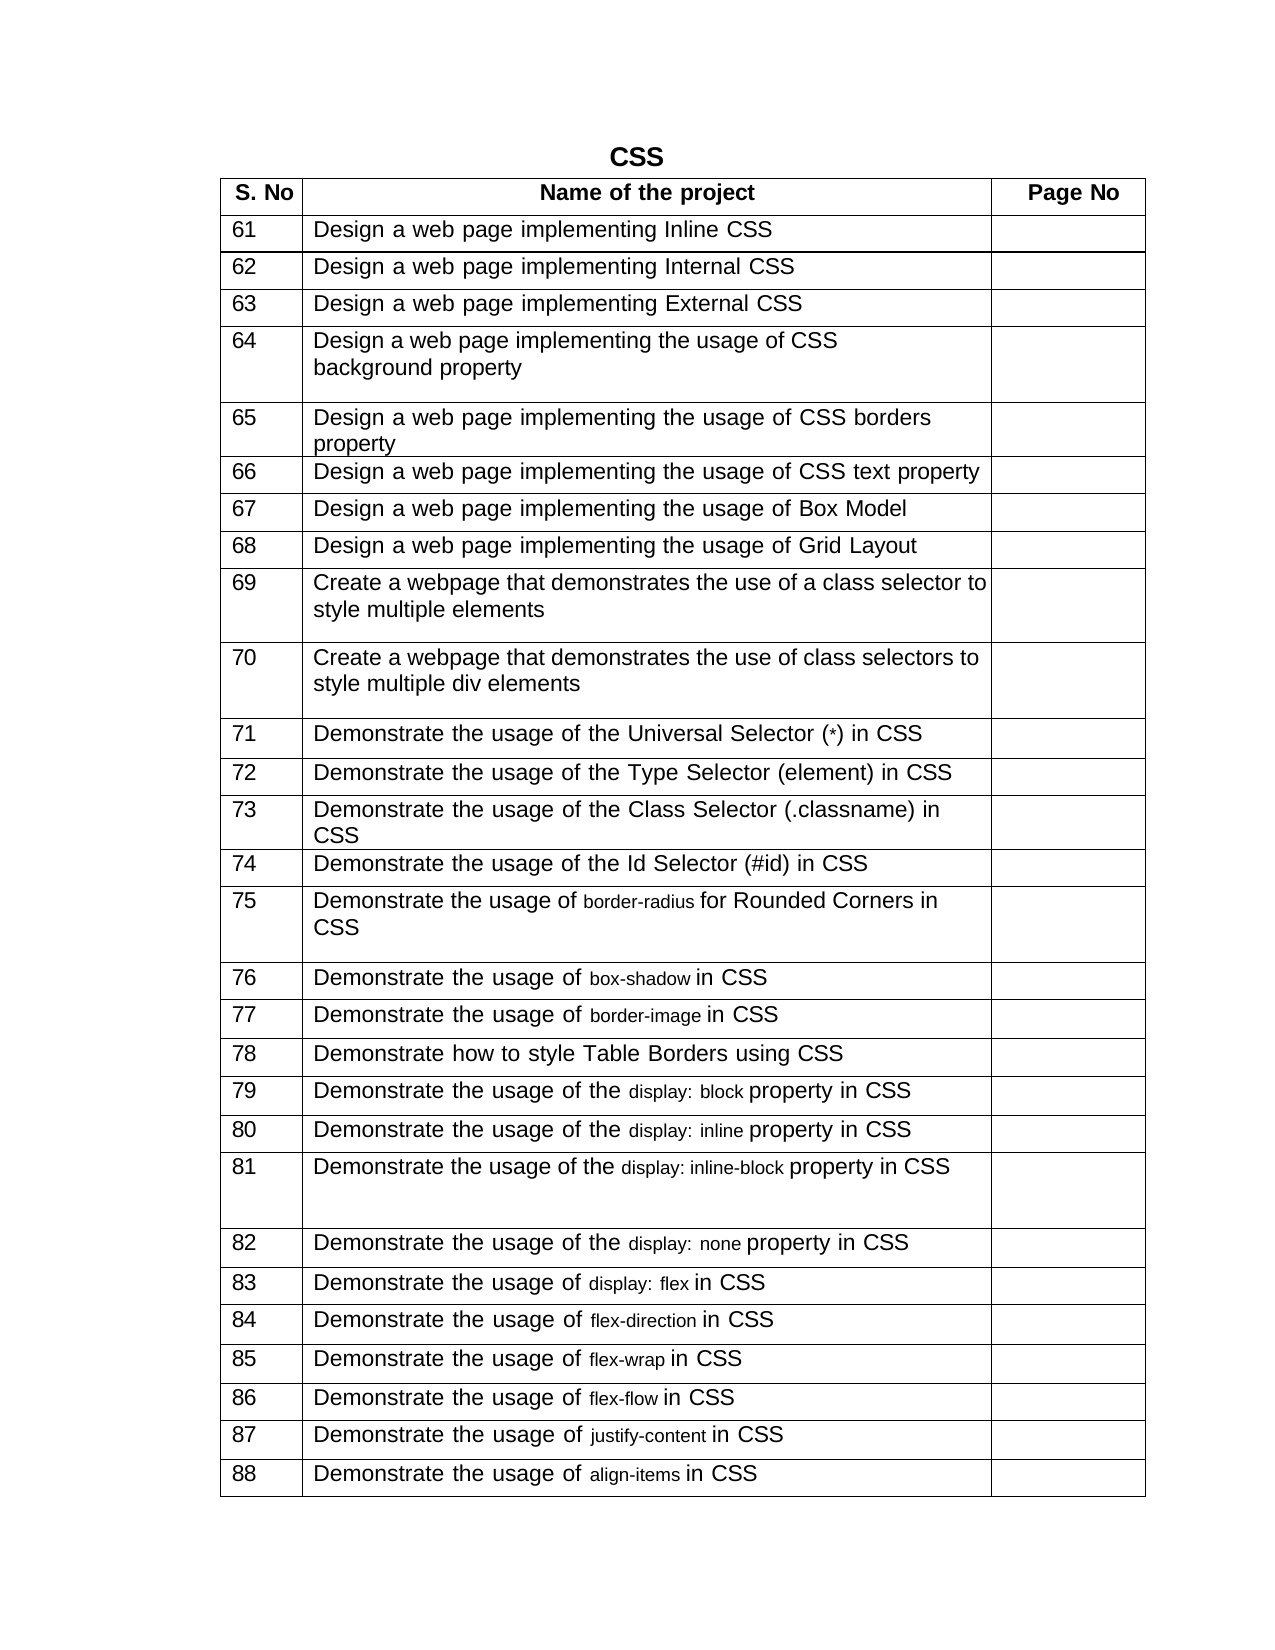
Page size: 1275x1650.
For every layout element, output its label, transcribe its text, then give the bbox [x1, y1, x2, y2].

table_cell 65 [221, 403, 302, 456]
table_cell [992, 1421, 1145, 1459]
table_cell [992, 253, 1145, 289]
text CSS [188, 141, 1086, 172]
table_cell 87 [221, 1421, 302, 1459]
table_cell 61 [221, 216, 302, 251]
table_cell [992, 963, 1145, 999]
table_cell 70 [221, 643, 302, 718]
table_cell 63 [221, 290, 302, 326]
table_header Page No [992, 179, 1145, 214]
table_cell Design a web page implementing the usage of Grid Layout [303, 532, 991, 568]
table_cell [992, 1460, 1145, 1496]
table_cell 83 [221, 1268, 302, 1304]
table_cell 80 [221, 1116, 302, 1152]
table_cell [992, 1116, 1145, 1152]
table_cell [992, 850, 1145, 886]
table_cell Demonstrate the usage of the display: block property in CSS [303, 1077, 991, 1114]
table_cell Demonstrate the usage of the Universal Selector (*) in CSS [303, 719, 991, 757]
table_header S. No [221, 179, 302, 214]
table_cell [992, 290, 1145, 326]
table_cell Demonstrate the usage of the display: inline property in CSS [303, 1116, 991, 1152]
table_cell 71 [221, 719, 302, 757]
table_cell [992, 796, 1145, 849]
table_cell [992, 1153, 1145, 1228]
table_cell 69 [221, 569, 302, 642]
table_cell 85 [221, 1345, 302, 1383]
table_cell [992, 1077, 1145, 1114]
table_cell Design a web page implementing the usage of CSS text property [303, 457, 991, 493]
table_cell [992, 1305, 1145, 1343]
table_cell Demonstrate the usage of border-image in CSS [303, 1000, 991, 1038]
table_cell Demonstrate the usage of border-radius for Rounded Corners in CSS [303, 887, 991, 962]
table_cell [992, 1345, 1145, 1383]
table_cell [992, 719, 1145, 757]
table_cell Demonstrate the usage of the display: none property in CSS [303, 1229, 991, 1267]
table_cell [992, 1039, 1145, 1076]
table_cell 82 [221, 1229, 302, 1267]
table_cell Demonstrate the usage of the Id Selector (#id) in CSS [303, 850, 991, 886]
table_cell Demonstrate the usage of align-items in CSS [303, 1460, 991, 1496]
table_cell 88 [221, 1460, 302, 1496]
table_cell Demonstrate the usage of the Type Selector (element) in CSS [303, 759, 991, 794]
table_cell Demonstrate the usage of box-shadow in CSS [303, 963, 991, 999]
table_cell 64 [221, 327, 302, 402]
table_cell [992, 1384, 1145, 1420]
table_cell 81 [221, 1153, 302, 1228]
table_cell [992, 887, 1145, 962]
table_cell 77 [221, 1000, 302, 1038]
table_cell Demonstrate the usage of flex-flow in CSS [303, 1384, 991, 1420]
table_cell [992, 759, 1145, 794]
table_cell [992, 532, 1145, 568]
table_cell [992, 327, 1145, 402]
table_cell 76 [221, 963, 302, 999]
table_cell Design a web page implementing the usage of CSS borders property [303, 403, 991, 456]
table_cell 73 [221, 796, 302, 849]
table_cell Create a webpage that demonstrates the use of a class selector to style multiple elements [303, 569, 991, 642]
table_cell Design a web page implementing Inline CSS [303, 216, 991, 251]
table_cell Create a webpage that demonstrates the use of class selectors to style multiple div elements [303, 643, 991, 718]
table_cell [992, 1229, 1145, 1267]
table_cell Demonstrate the usage of flex-direction in CSS [303, 1305, 991, 1343]
table_cell [992, 457, 1145, 493]
table_cell 66 [221, 457, 302, 493]
table_cell 84 [221, 1305, 302, 1343]
table_cell [992, 643, 1145, 718]
table_cell 72 [221, 759, 302, 794]
table_cell [992, 494, 1145, 531]
table_cell Demonstrate the usage of display: flex in CSS [303, 1268, 991, 1304]
table_cell 62 [221, 253, 302, 289]
table_cell 86 [221, 1384, 302, 1420]
table_cell [992, 216, 1145, 251]
table_cell 68 [221, 532, 302, 568]
table_cell [992, 1000, 1145, 1038]
table_cell Demonstrate the usage of flex-wrap in CSS [303, 1345, 991, 1383]
table_cell [992, 569, 1145, 642]
table_cell 75 [221, 887, 302, 962]
table_cell 74 [221, 850, 302, 886]
table_cell [992, 403, 1145, 456]
table_cell Demonstrate how to style Table Borders using CSS [303, 1039, 991, 1076]
table_cell 78 [221, 1039, 302, 1076]
table_cell Design a web page implementing External CSS [303, 290, 991, 326]
table_header Name of the project [303, 179, 991, 214]
table_cell Demonstrate the usage of justify-content in CSS [303, 1421, 991, 1459]
table_cell Design a web page implementing the usage of CSS background property [303, 327, 991, 402]
table_cell Design a web page implementing Internal CSS [303, 253, 991, 289]
table_cell Demonstrate the usage of the display: inline-block property in CSS [303, 1153, 991, 1228]
table_cell [992, 1268, 1145, 1304]
table_cell Demonstrate the usage of the Class Selector (.classname) in CSS [303, 796, 991, 849]
table_cell Design a web page implementing the usage of Box Model [303, 494, 991, 531]
table_cell 79 [221, 1077, 302, 1114]
table_cell 67 [221, 494, 302, 531]
